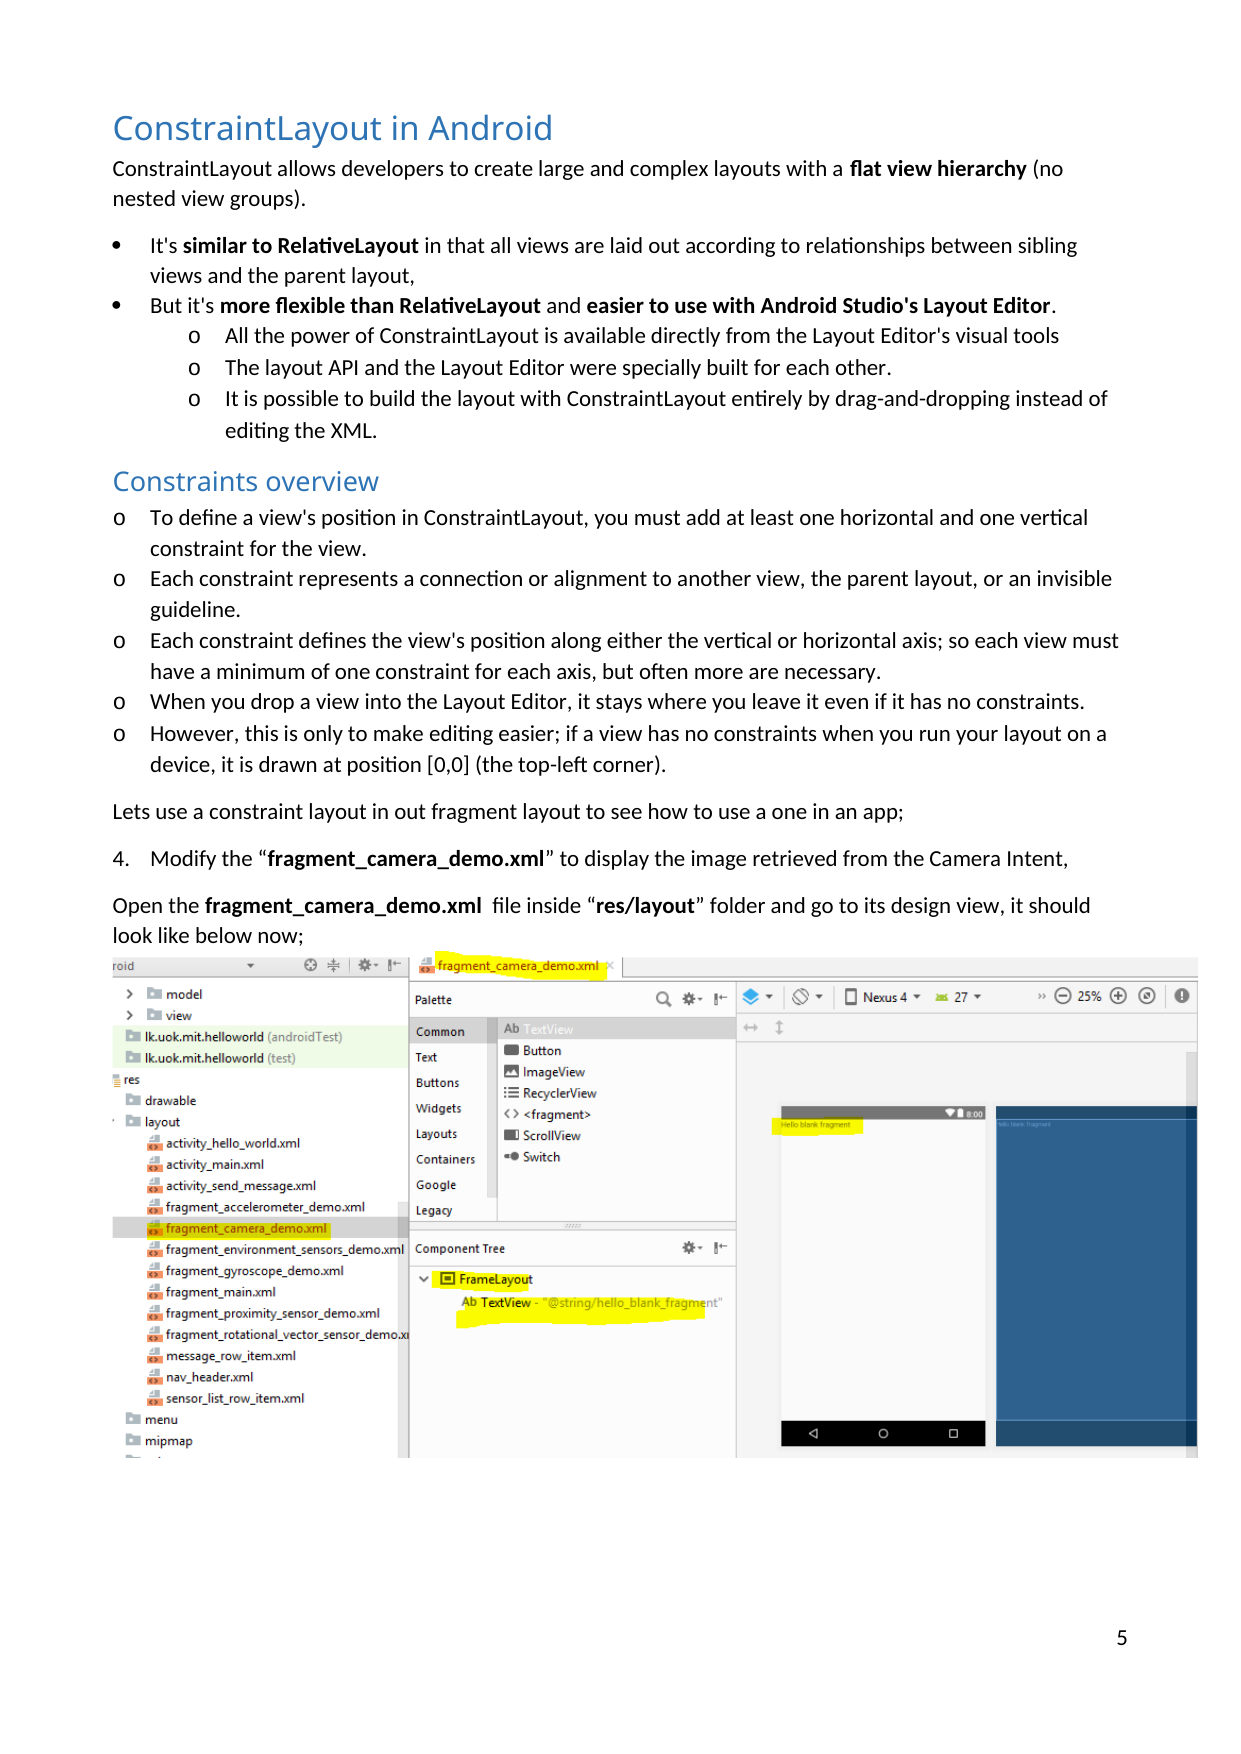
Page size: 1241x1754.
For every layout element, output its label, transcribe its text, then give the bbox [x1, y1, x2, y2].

list Modify the “fragment_camera_demo.xml” to display the image retrieved from the Camera Intent, [112, 844, 1128, 872]
picture [112, 951, 1199, 1458]
text ConstraintLayout allows developers to create large and complex layouts with a flat view hierarchy (no nested view groups). [112, 154, 1128, 212]
list To define a view's position in ConstraintLayout, you must add at least one horizontal and one vertical constraint for the view. [112, 503, 1128, 562]
subtitle ConstraintLayout in Android [112, 105, 1128, 150]
list Each constraint defines the view's position along either the vertical or horizontal axis; so each view must have a minimum of one constraint for each axis, but often more are necessary. [112, 626, 1128, 685]
list The layout API and the Layout Editor were specially built for each other. [187, 353, 1128, 382]
list When you drop a view into the Layout Editor, it stays where you leave it even if it has no constraints. [112, 687, 1128, 716]
list Each constraint represents a connection or alignment to another view, the parent layout, or an invisible guideline. [112, 564, 1128, 623]
subtitle Constraints overview [112, 463, 1128, 500]
list But it's more flexible than RelativeLayout and easier to use with Android Studio's Layout Editor. [112, 291, 1128, 319]
text Open the fragment_camera_demo.xml file inside “res/layout” folder and go to its design view, it should look like below now; [112, 891, 1128, 951]
list All the power of ConstraintLayout is available directly from the Layout Editor's visual tools [187, 322, 1128, 351]
text Lets use a constraint layout in out fragment layout to see how to use a one in an app; [112, 797, 1128, 825]
list However, this is only to make editing easier; if a view has no constraints when you run your layout on a device, it is drawn at position [0,0] (the top-left corner). [112, 719, 1128, 778]
list It's similar to RelativeLayout in that all views are laid out according to relationships between sibling views and the parent layout, [112, 231, 1128, 289]
list It is possible to build the layout with ConstraintLayout entirely by drag-and-dropping instead of editing the XML. [187, 384, 1128, 444]
